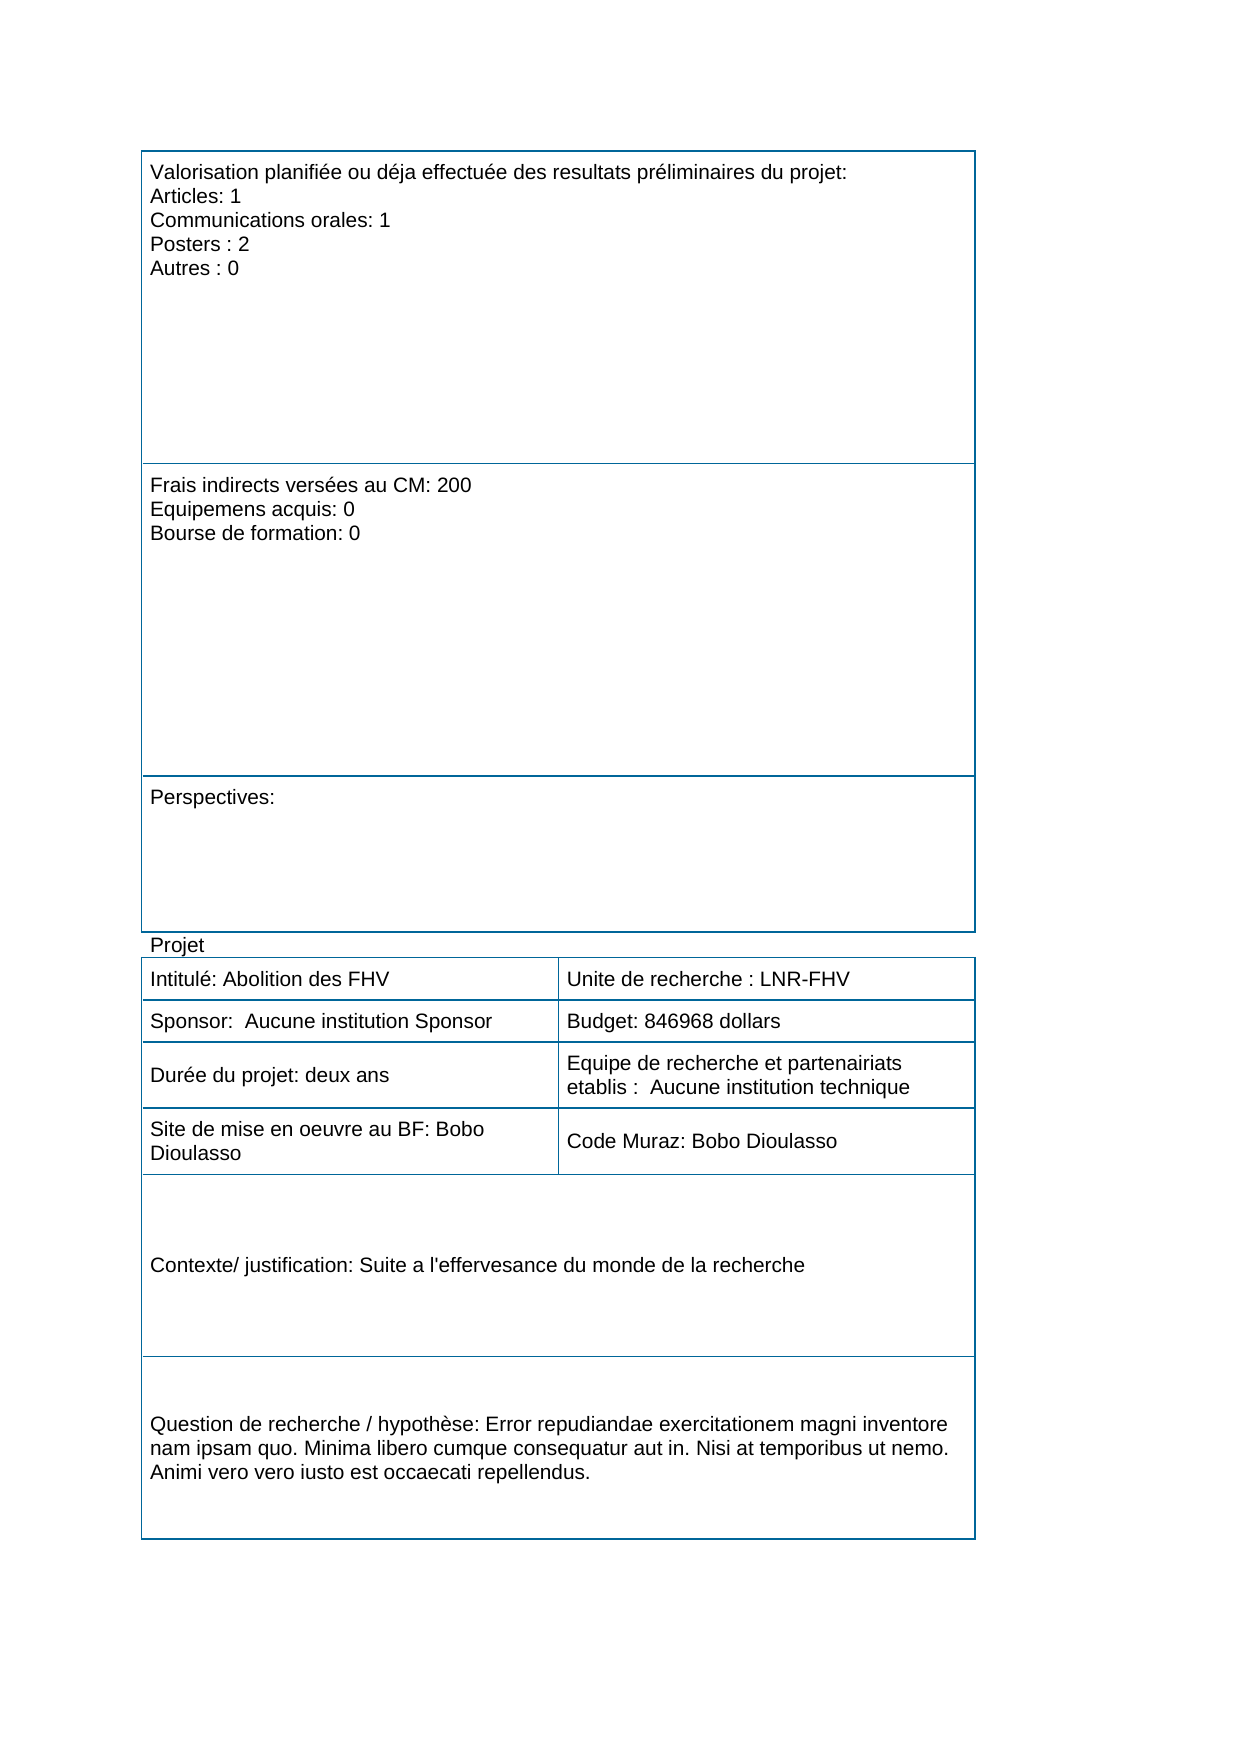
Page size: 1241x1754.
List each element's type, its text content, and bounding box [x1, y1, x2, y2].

table_cell Valorisation planifiée ou déja effectuée des resultats préliminaires du projet: Articles: 1 Communications orales: 1 Posters : 2 Autres : 0 [142, 152, 974, 462]
table_cell Contexte/ justification: Suite a l'effervesance du monde de la recherche [142, 1175, 974, 1356]
table_cell Question de recherche / hypothèse: Error repudiandae exercitationem magni inventore nam ipsam quo. Minima libero cumque consequatur aut in. Nisi at temporibus ut nemo. Animi vero vero iusto est occaecati repellendus. [142, 1357, 974, 1538]
text Projet [150, 933, 1090, 957]
table_cell Durée du projet: deux ans [142, 1042, 558, 1107]
table_header Intitulé: Abolition des FHV [142, 958, 558, 999]
table_cell Sponsor: Aucune institution Sponsor [142, 1000, 558, 1041]
table_cell Frais indirects versées au CM: 200 Equipemens acquis: 0 Bourse de formation: 0 [142, 464, 974, 775]
table_header Unite de recherche : LNR-FHV [559, 958, 974, 999]
table_cell Site de mise en oeuvre au BF: Bobo Dioulasso [142, 1108, 558, 1173]
table_cell Budget: 846968 dollars [559, 1001, 974, 1041]
table_cell Equipe de recherche et partenairiats etablis : Aucune institution technique [559, 1043, 974, 1107]
table_cell Perspectives: [142, 776, 974, 931]
table_cell Code Muraz: Bobo Dioulasso [559, 1109, 974, 1173]
